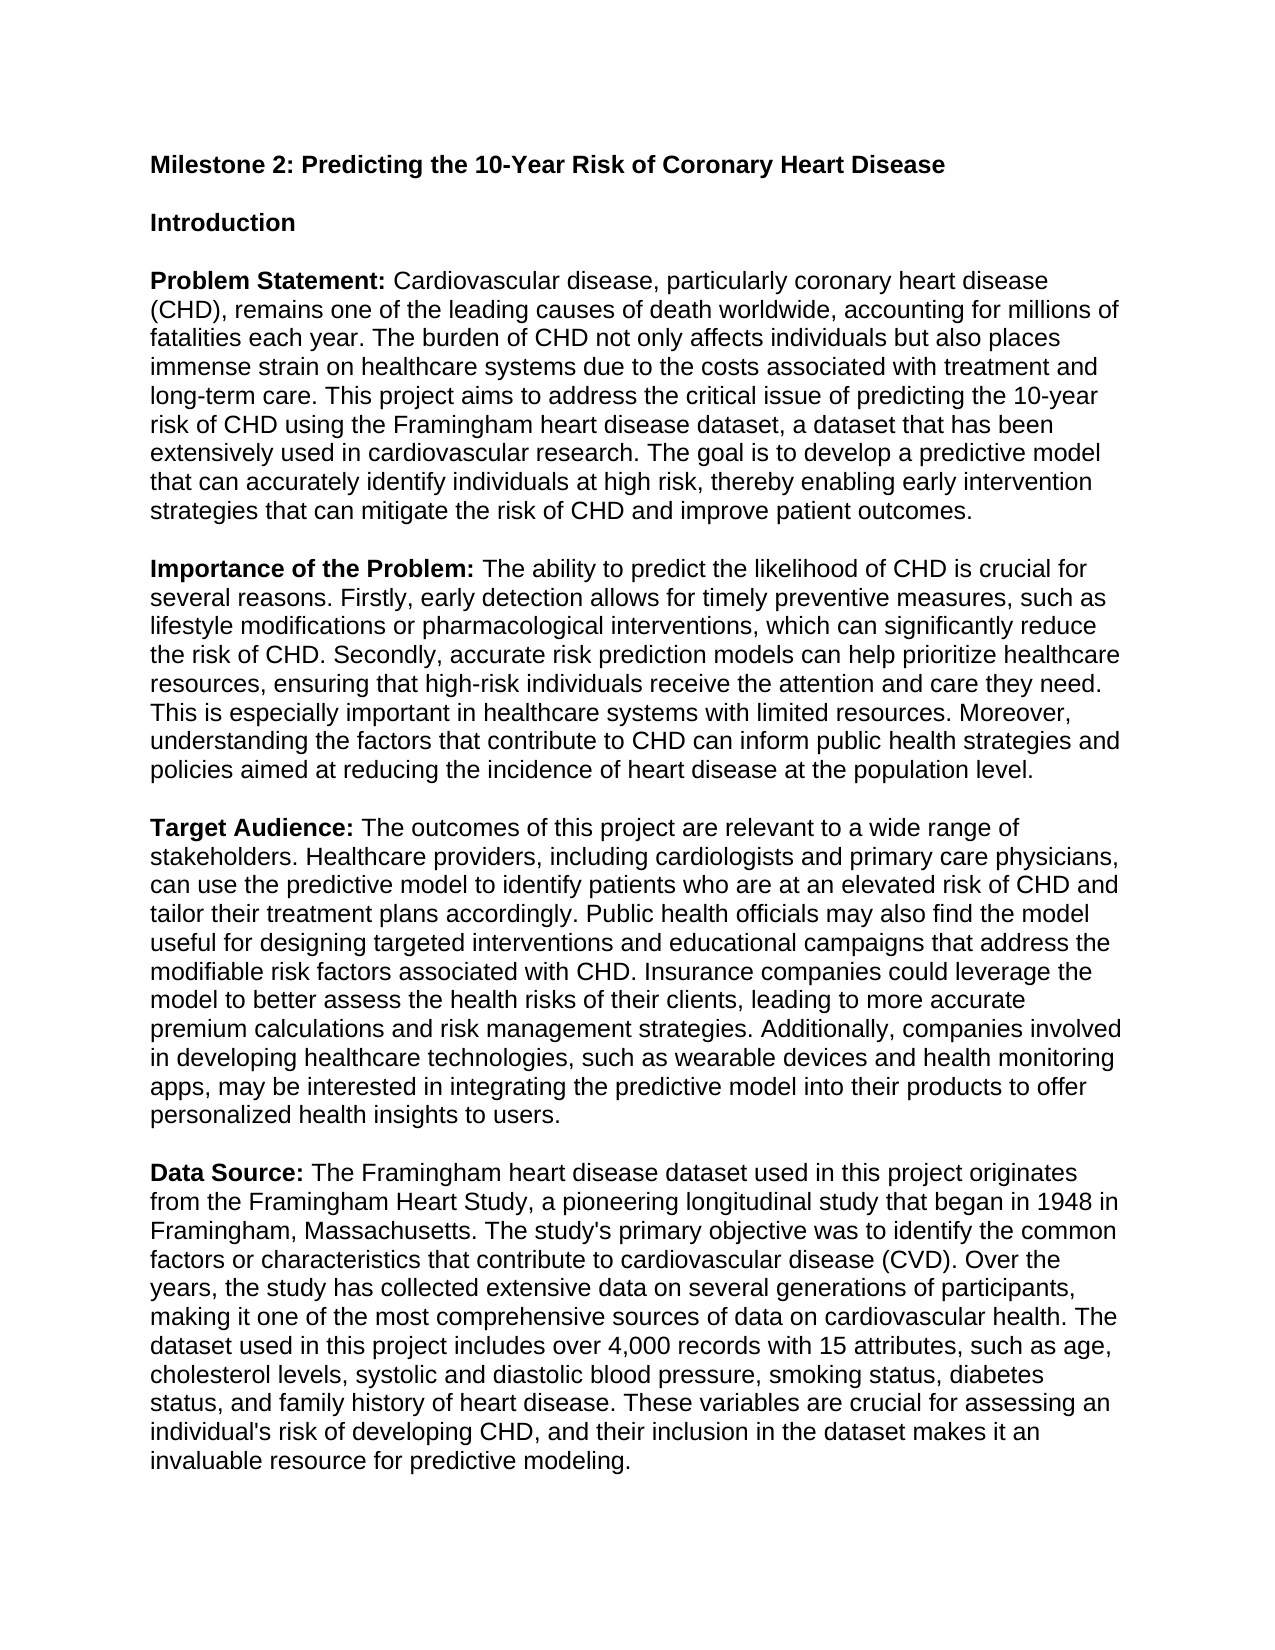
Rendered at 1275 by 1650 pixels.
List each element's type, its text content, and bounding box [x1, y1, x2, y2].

text Problem Statement: Cardiovascular disease, particularly coronary heart disease (CHD), remains one of the leading causes of death worldwide, accounting for millions of fatalities each year. The burden of CHD not only affects individuals but also places immense strain on healthcare systems due to the costs associated with treatment and long-term care. This project aims to address the critical issue of predicting the 10-year risk of CHD using the Framingham heart disease dataset, a dataset that has been extensively used in cardiovascular research. The goal is to develop a predictive model that can accurately identify individuals at high risk, thereby enabling early intervention strategies that can mitigate the risk of CHD and improve patient outcomes. [150, 266, 1125, 524]
text Data Source: The Framingham heart disease dataset used in this project originates from the Framingham Heart Study, a pioneering longitudinal study that began in 1948 in Framingham, Massachusetts. The study's primary objective was to identify the common factors or characteristics that contribute to cardiovascular disease (CVD). Over the years, the study has collected extensive data on several generations of participants, making it one of the most comprehensive sources of data on cardiovascular health. The dataset used in this project includes over 4,000 records with 15 attributes, such as age, cholesterol levels, systolic and diastolic blood pressure, smoking status, diabetes status, and family history of heart disease. These variables are crucial for assessing an individual's risk of developing CHD, and their inclusion in the dataset makes it an invaluable resource for predictive modeling. [150, 1158, 1125, 1474]
text Introduction [150, 208, 1125, 237]
text Milestone 2: Predicting the 10-Year Risk of Coronary Heart Disease [150, 150, 1125, 179]
text Target Audience: The outcomes of this project are relevant to a wide range of stakeholders. Healthcare providers, including cardiologists and primary care physicians, can use the predictive model to identify patients who are at an elevated risk of CHD and tailor their treatment plans accordingly. Public health officials may also find the model useful for designing targeted interventions and educational campaigns that address the modifiable risk factors associated with CHD. Insurance companies could leverage the model to better assess the health risks of their clients, leading to more accurate premium calculations and risk management strategies. Additionally, companies involved in developing healthcare technologies, such as wearable devices and health monitoring apps, may be interested in integrating the predictive model into their products to offer personalized health insights to users. [150, 813, 1125, 1129]
text Importance of the Problem: The ability to predict the likelihood of CHD is crucial for several reasons. Firstly, early detection allows for timely preventive measures, such as lifestyle modifications or pharmacological interventions, which can significantly reduce the risk of CHD. Secondly, accurate risk prediction models can help prioritize healthcare resources, ensuring that high-risk individuals receive the attention and care they need. This is especially important in healthcare systems with limited resources. Moreover, understanding the factors that contribute to CHD can inform public health strategies and policies aimed at reducing the incidence of heart disease at the population level. [150, 554, 1125, 784]
